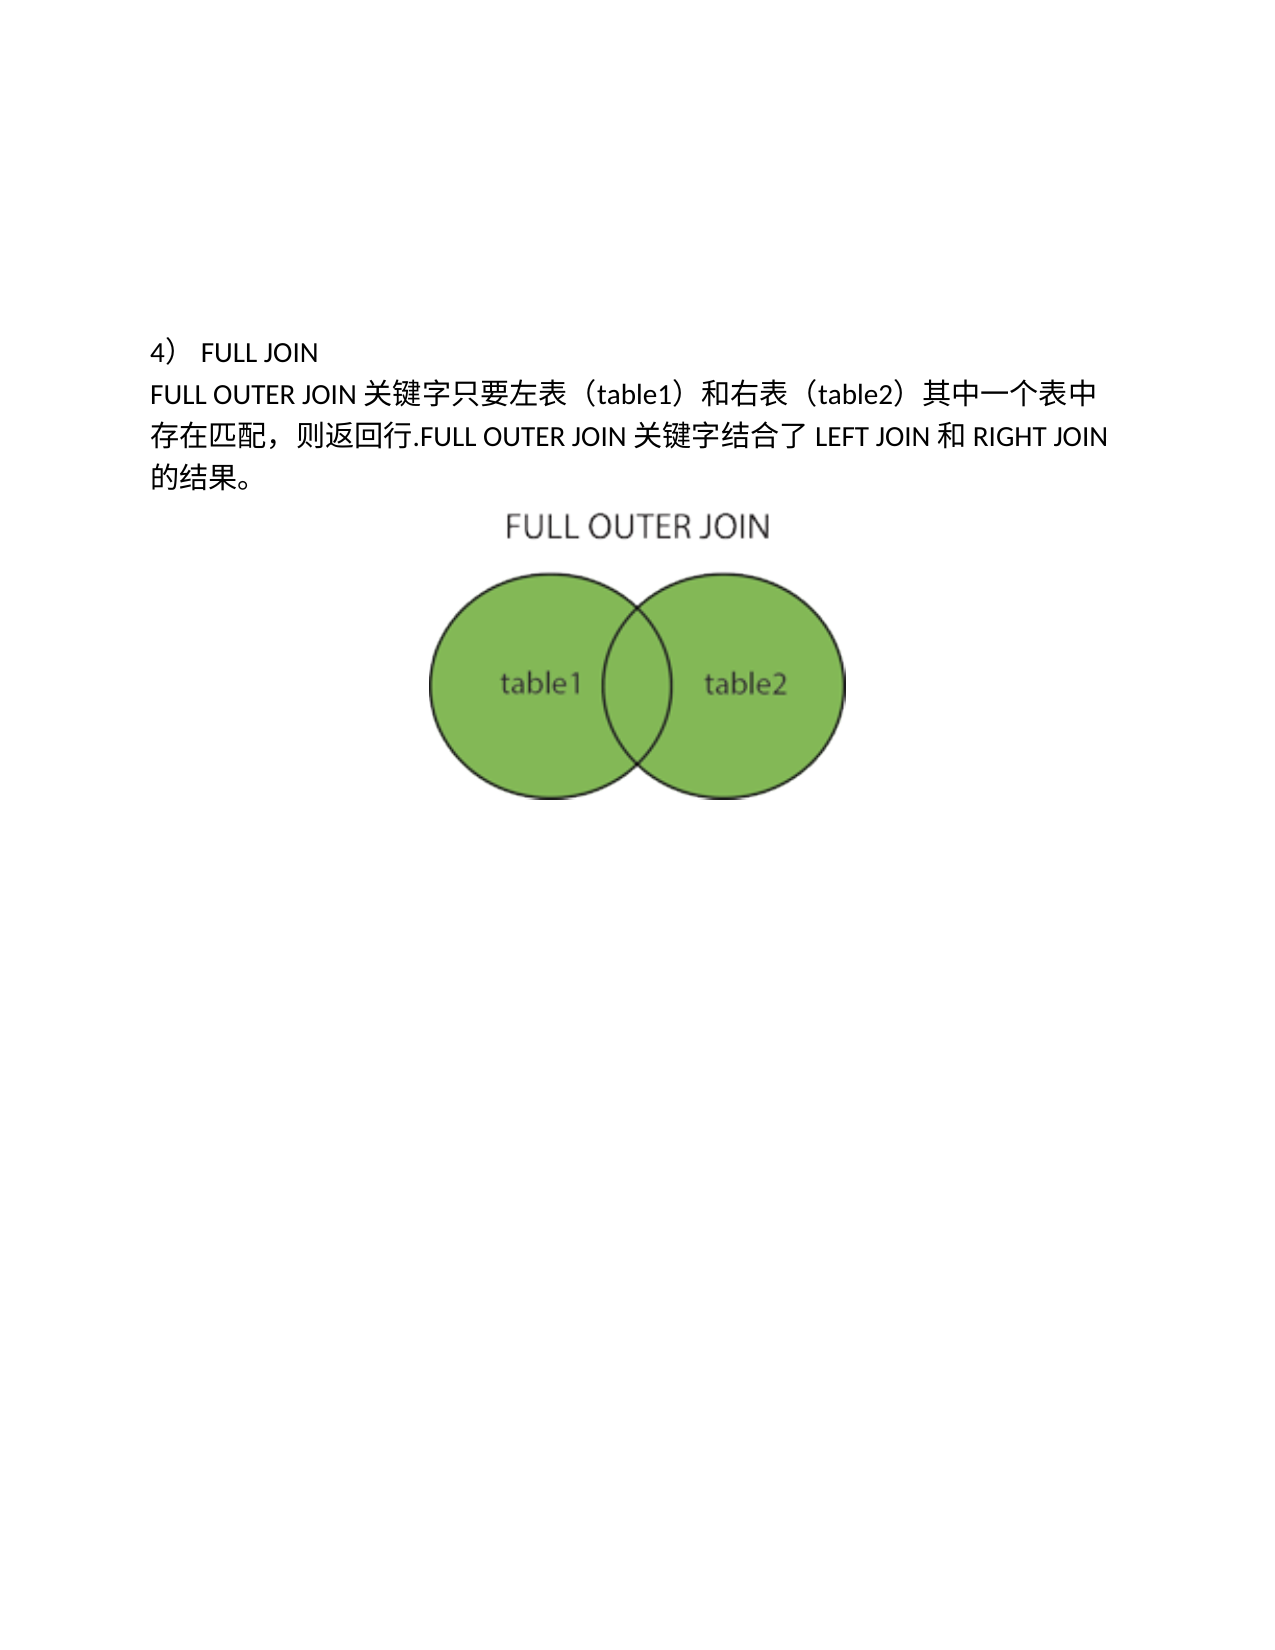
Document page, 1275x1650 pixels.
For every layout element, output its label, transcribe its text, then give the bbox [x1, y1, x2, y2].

text 4） FULL JOIN [150, 328, 1125, 370]
picture [429, 497, 846, 800]
text FULL OUTER JOIN 关键字只要左表（table1）和右表（table2）其中一个表中存在匹配，则返回行.FULL OUTER JOIN 关键字结合了 LEFT JOIN 和 RIGHT JOIN 的结果。 [150, 370, 1125, 497]
